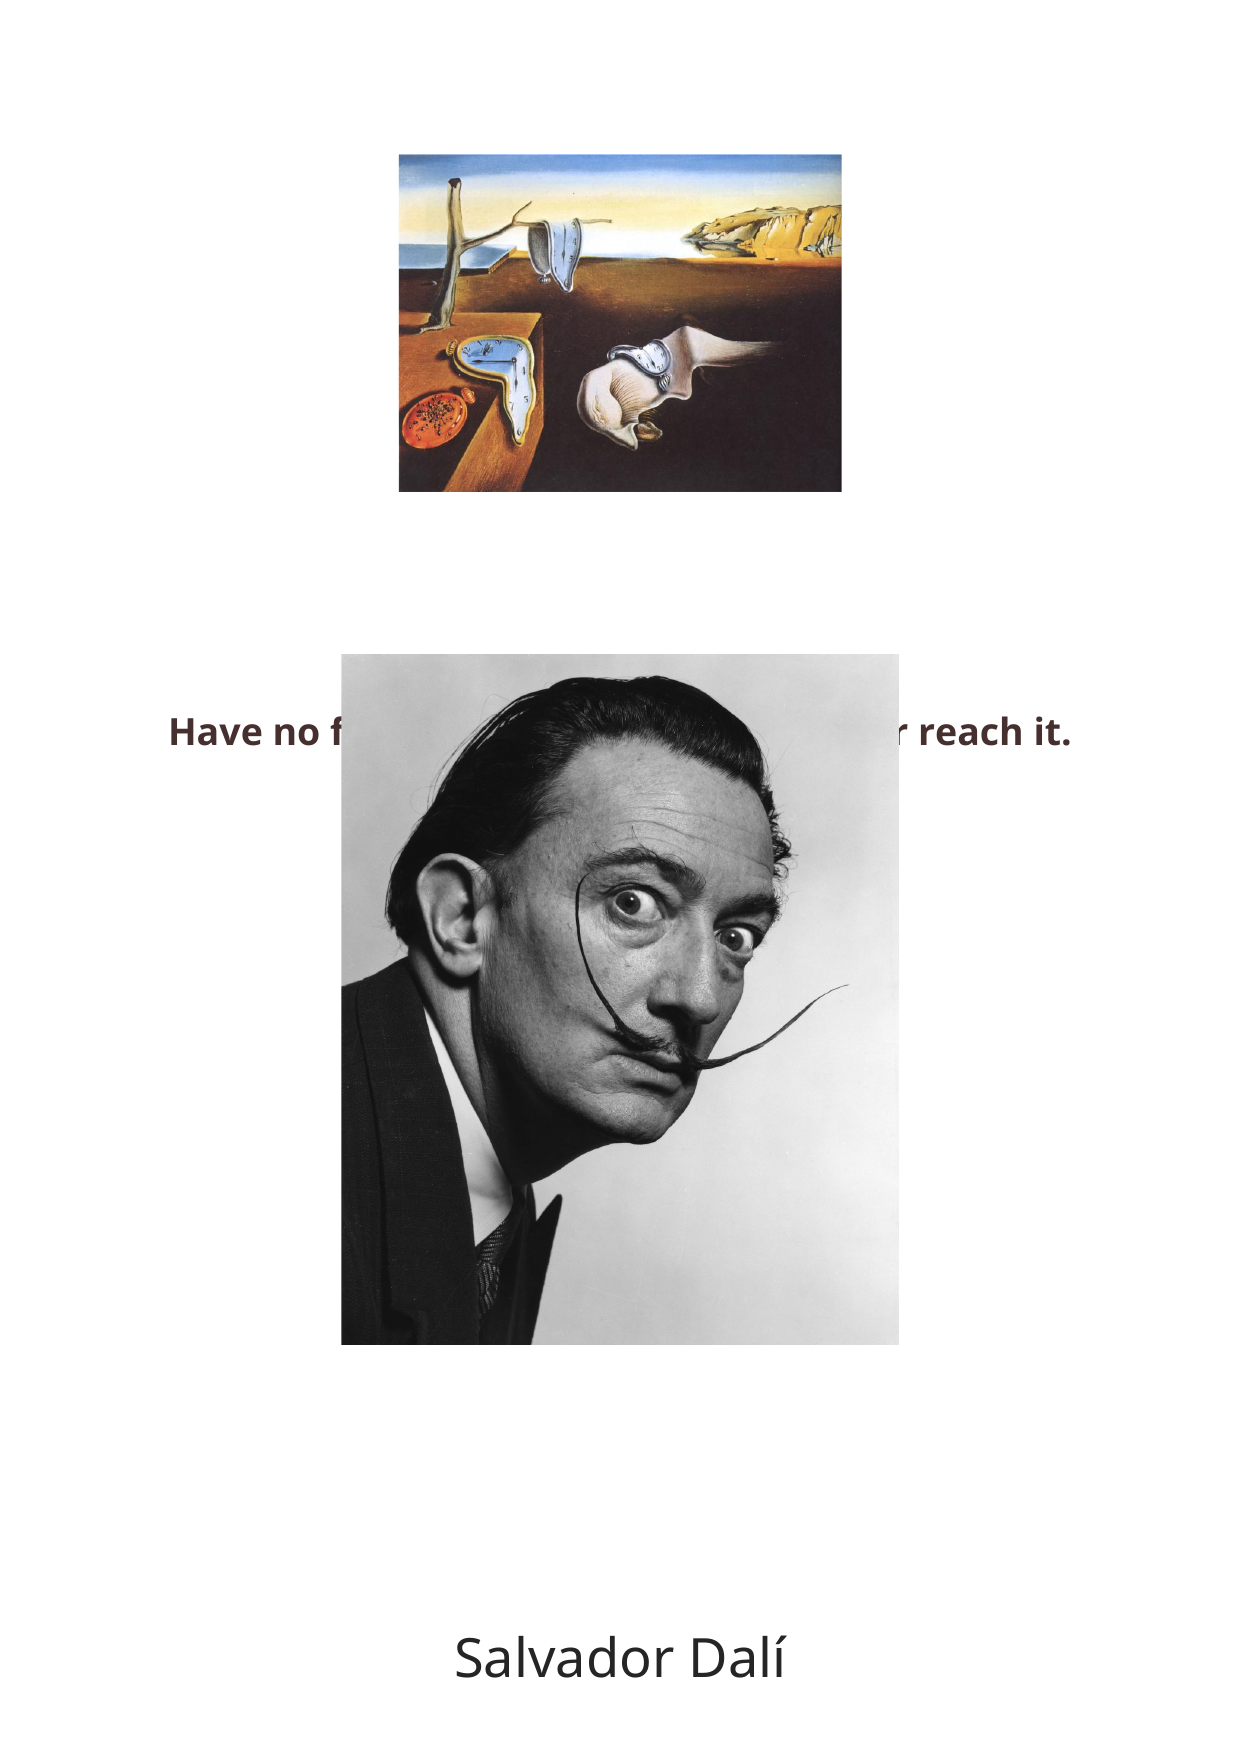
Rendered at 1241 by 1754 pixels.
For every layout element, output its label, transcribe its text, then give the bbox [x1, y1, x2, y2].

text Have no fear of perfection - you'll never reach it. [29, 689, 341, 772]
picture [398, 154, 842, 492]
text Salvador Dalí [29, 1615, 1211, 1698]
picture [341, 654, 899, 1345]
text Have no fear of perfection - you'll never reach it. [899, 689, 1211, 772]
